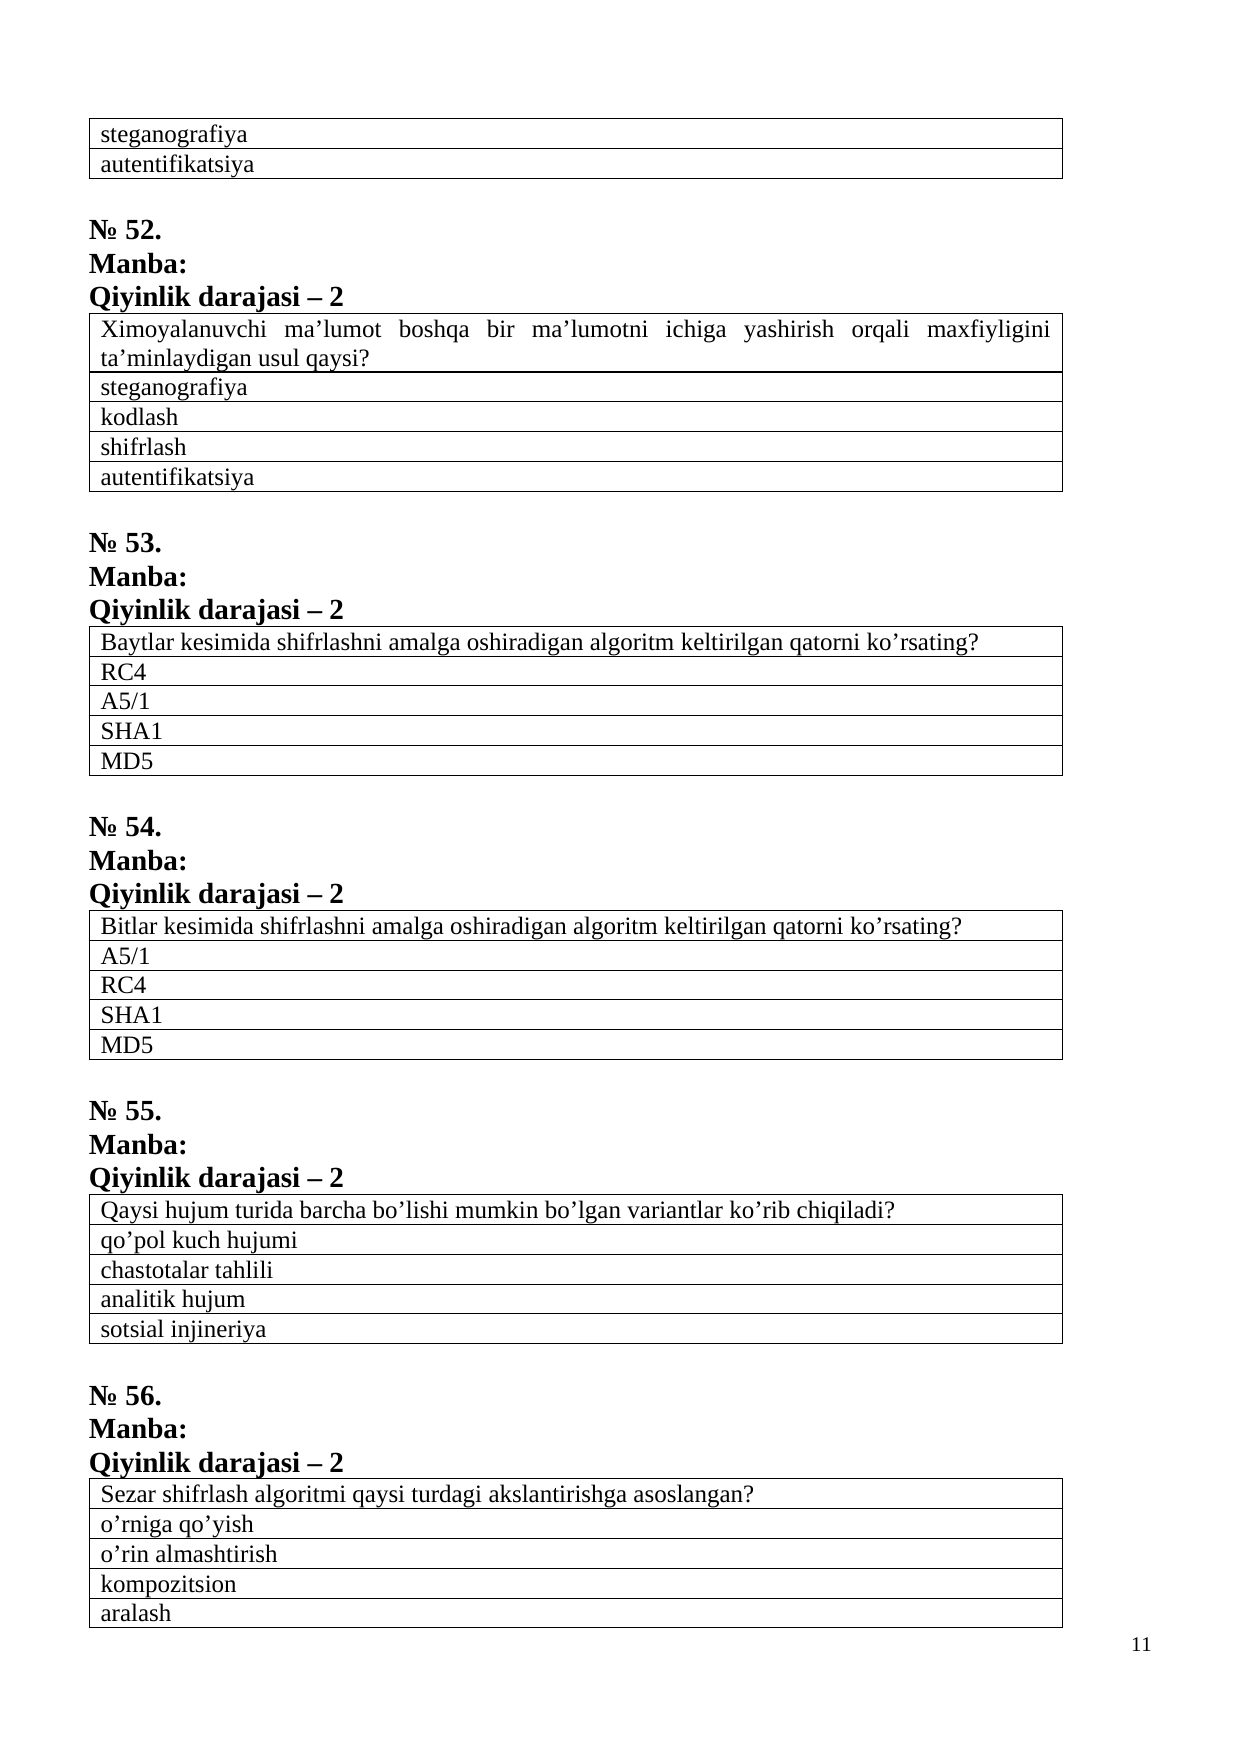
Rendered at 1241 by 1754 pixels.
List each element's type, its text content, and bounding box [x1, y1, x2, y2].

table_cell o’rin almashtirish [90, 1539, 1062, 1568]
table_cell kodlash [90, 402, 1062, 431]
table_cell A5/1 [90, 686, 1062, 715]
text Qiyinlik darajasi – 2 [89, 279, 1152, 313]
text № 54. [89, 809, 1152, 843]
text Manba: [89, 1127, 1152, 1161]
text Qiyinlik darajasi – 2 [89, 876, 1152, 910]
text Qiyinlik darajasi – 2 [89, 1161, 1152, 1194]
table_cell autentifikatsiya [90, 149, 1062, 178]
table_cell analitik hujum [90, 1285, 1062, 1313]
text № 56. [89, 1378, 1152, 1411]
text Qiyinlik darajasi – 2 [89, 592, 1152, 626]
text № 53. [89, 525, 1152, 559]
table_cell chastotalar tahlili [90, 1255, 1062, 1283]
table_cell SHA1 [90, 1000, 1062, 1029]
text № 52. [89, 212, 1152, 246]
table_cell autentifikatsiya [90, 462, 1062, 491]
table_header Baytlar kesimida shifrlashni amalga oshiradigan algoritm keltirilgan qatorni ko’rsating? [90, 627, 1062, 656]
table_cell MD5 [90, 1030, 1062, 1059]
table_cell MD5 [90, 746, 1062, 775]
table_header Bitlar kesimida shifrlashni amalga oshiradigan algoritm keltirilgan qatorni ko’rsating? [90, 911, 1062, 940]
text Manba: [89, 559, 1152, 592]
table_cell RC4 [90, 657, 1062, 685]
table_header Qaysi hujum turida barcha bo’lishi mumkin bo’lgan variantlar ko’rib chiqiladi? [90, 1195, 1062, 1224]
table_cell sotsial injineriya [90, 1314, 1062, 1343]
text Manba: [89, 843, 1152, 876]
table_header Sezar shifrlash algoritmi qaysi turdagi akslantirishga asoslangan? [90, 1479, 1062, 1508]
table_cell aralash [90, 1599, 1062, 1627]
text Manba: [89, 246, 1152, 279]
table_cell kompozitsion [90, 1569, 1062, 1597]
table_cell RC4 [90, 971, 1062, 999]
table_cell shifrlash [90, 432, 1062, 461]
table_cell A5/1 [90, 941, 1062, 969]
text Qiyinlik darajasi – 2 [89, 1445, 1152, 1478]
table_cell qo’pol kuch hujumi [90, 1225, 1062, 1254]
table_cell SHA1 [90, 716, 1062, 745]
table_cell steganografiya [90, 373, 1062, 401]
table_header Ximoyalanuvchi ma’lumot boshqa bir ma’lumotni ichiga yashirish orqali maxfiyligini ta’minlaydigan usul qaysi? [90, 314, 1062, 371]
text Manba: [89, 1411, 1152, 1445]
table_cell steganografiya [90, 119, 1062, 148]
table_cell o’rniga qo’yish [90, 1509, 1062, 1538]
text № 55. [89, 1093, 1152, 1127]
